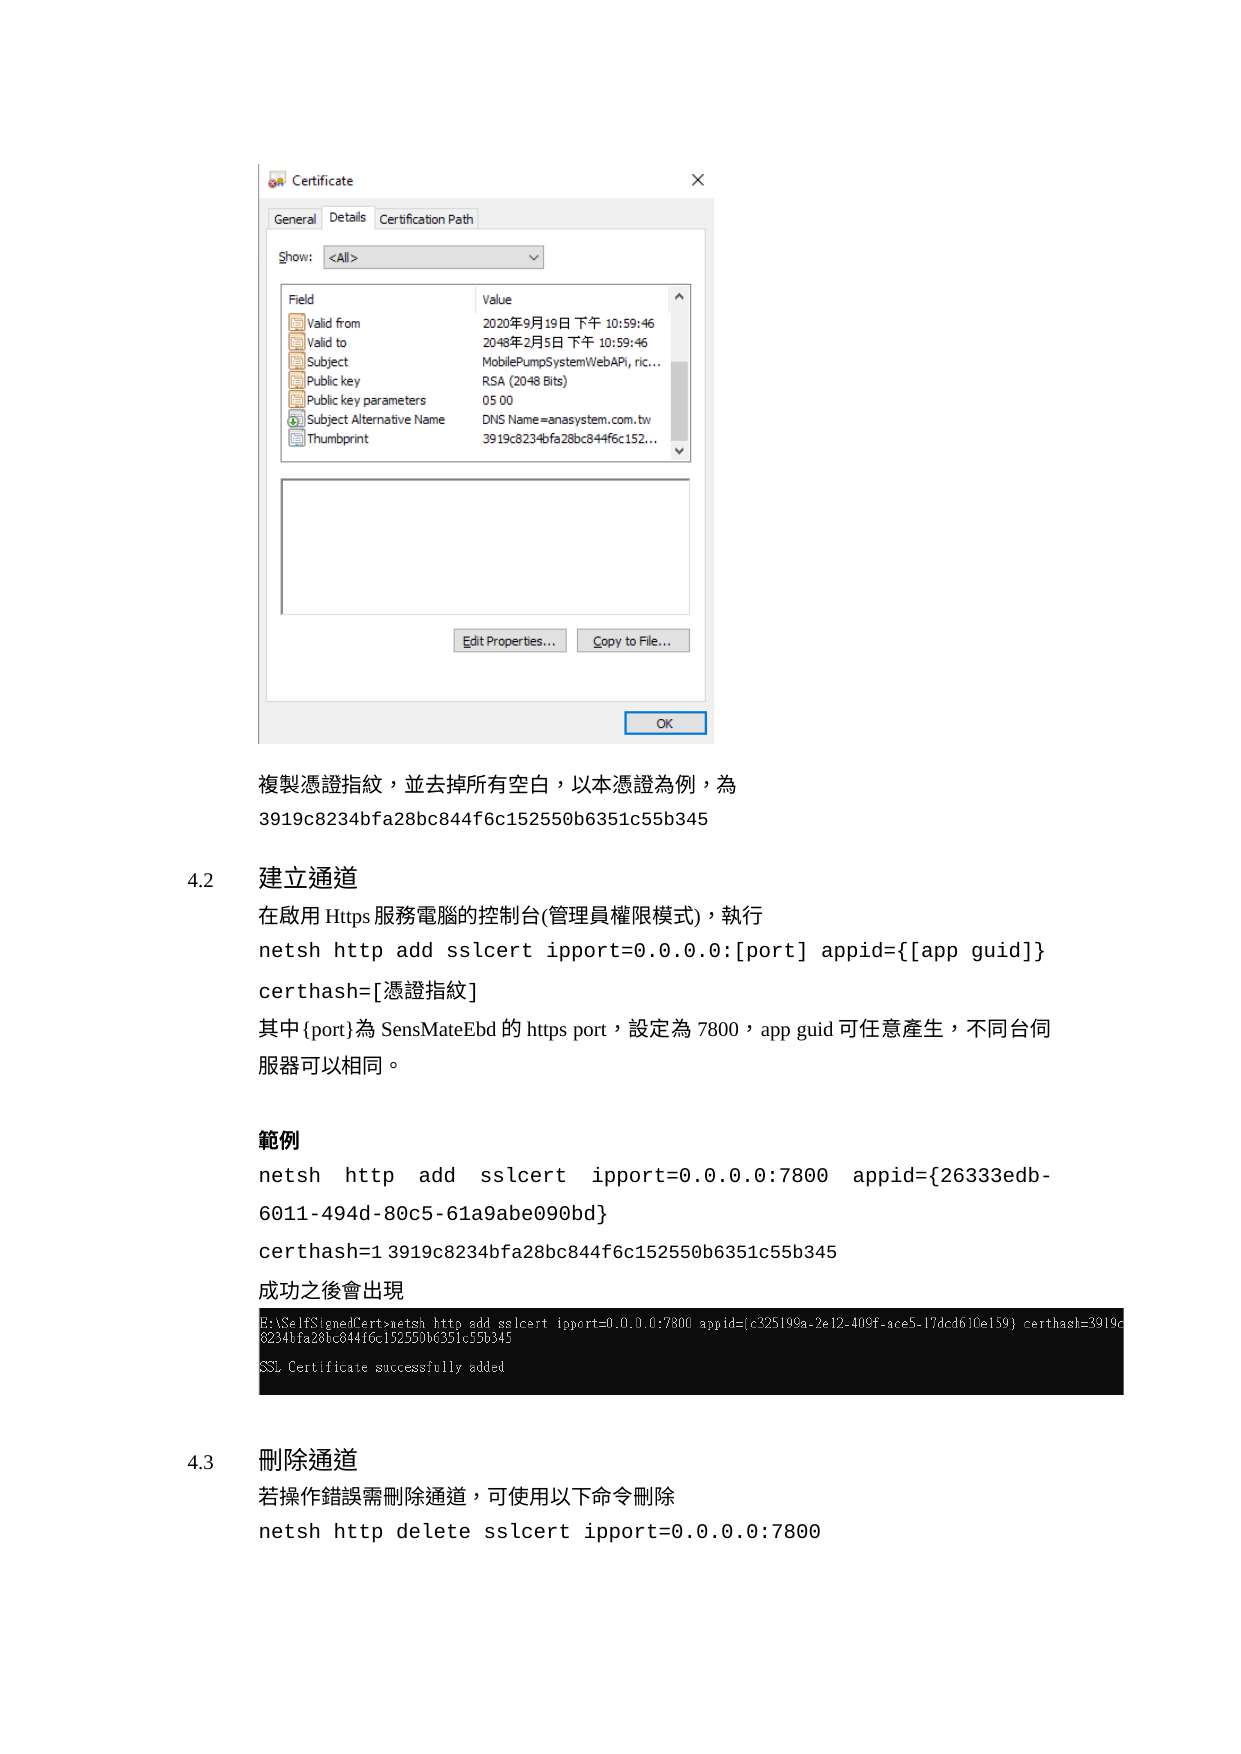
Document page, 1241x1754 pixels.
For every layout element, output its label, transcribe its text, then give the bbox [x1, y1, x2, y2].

text netsh http add sslcert ipport=0.0.0.0:7800 appid={26333edb-6011-494d-80c5-61a9abe090bd} certhash=1 3919c8234bfa28bc844f6c152550b6351c55b345 [258, 1158, 1053, 1271]
text 若操作錯誤需刪除通道，可使用以下命令刪除 [258, 1477, 1053, 1514]
text 建立通道 [187, 858, 1053, 896]
text 其中{port}為SensMateEbd的https port，設定為7800，app guid可任意產生，不同台伺服器可以相同。 [258, 1008, 1053, 1083]
text certhash=[憑證指紋] [258, 971, 1053, 1008]
text 刪除通道 [187, 1439, 1053, 1477]
text 成功之後會出現 [258, 1271, 1053, 1308]
picture [258, 1308, 1124, 1395]
picture [258, 164, 715, 744]
text netsh http add sslcert ipport=0.0.0.0:[port] appid={[app guid]} [258, 933, 1053, 971]
text 3919c8234bfa28bc844f6c152550b6351c55b345 [258, 802, 1053, 839]
text 複製憑證指紋，並去掉所有空白，以本憑證為例，為 [258, 764, 1053, 802]
text netsh http delete sslcert ipport=0.0.0.0:7800 [258, 1514, 1053, 1552]
text 在啟用Https服務電腦的控制台(管理員權限模式)，執行 [258, 896, 1053, 933]
text 範例 [258, 1121, 1053, 1158]
